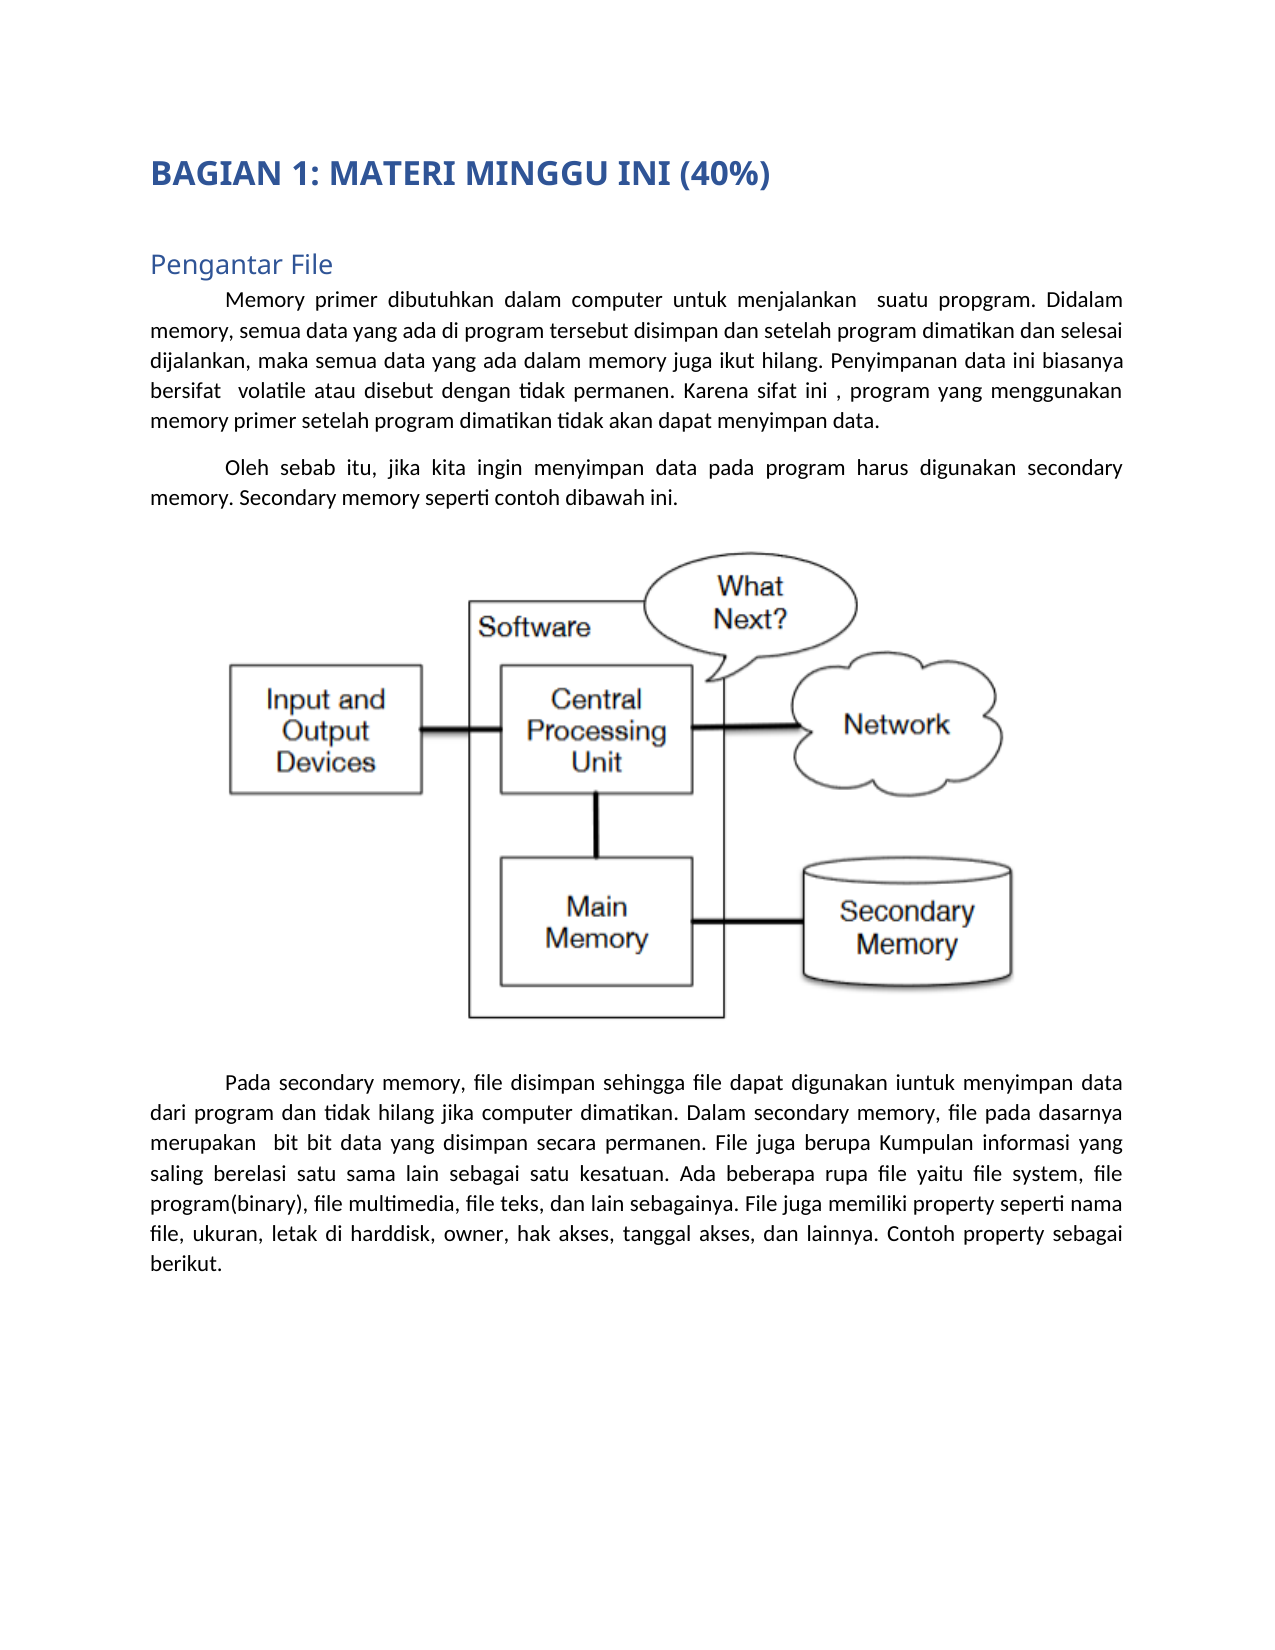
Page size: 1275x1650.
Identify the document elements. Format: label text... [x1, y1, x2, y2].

text Oleh sebab itu, jika kita ingin menyimpan data pada program harus digunakan secondary memory. Secondary memory seperti contoh dibawah ini. [150, 453, 1125, 512]
text Memory primer dibutuhkan dalam computer untuk menjalankan suatu propgram. Didalam memory, semua data yang ada di program tersebut disimpan dan setelah program dimatikan dan selesai dijalankan, maka semua data yang ada dalam memory juga ikut hilang. Penyimpanan data ini biasanya bersifat volatile atau disebut dengan tidak permanen. Karena sifat ini , program yang menggunakan memory primer setelah program dimatikan tidak akan dapat menyimpan data. [150, 286, 1125, 434]
picture [181, 530, 1094, 1050]
subtitle BAGIAN 1: MATERI MINGGU INI (40%) [150, 150, 1125, 195]
text Pada secondary memory, file disimpan sehingga file dapat digunakan iuntuk menyimpan data dari program dan tidak hilang jika computer dimatikan. Dalam secondary memory, file pada dasarnya merupakan bit bit data yang disimpan secara permanen. File juga berupa Kumpulan informasi yang saling berelasi satu sama lain sebagai satu kesatuan. Ada beberapa rupa file yaitu file system, file program(binary), file multimedia, file teks, dan lain sebagainya. File juga memiliki property seperti nama file, ukuran, letak di harddisk, owner, hak akses, tanggal akses, dan lainnya. Contoh property sebagai berikut. [150, 1068, 1125, 1277]
subtitle Pengantar File [150, 246, 1125, 283]
